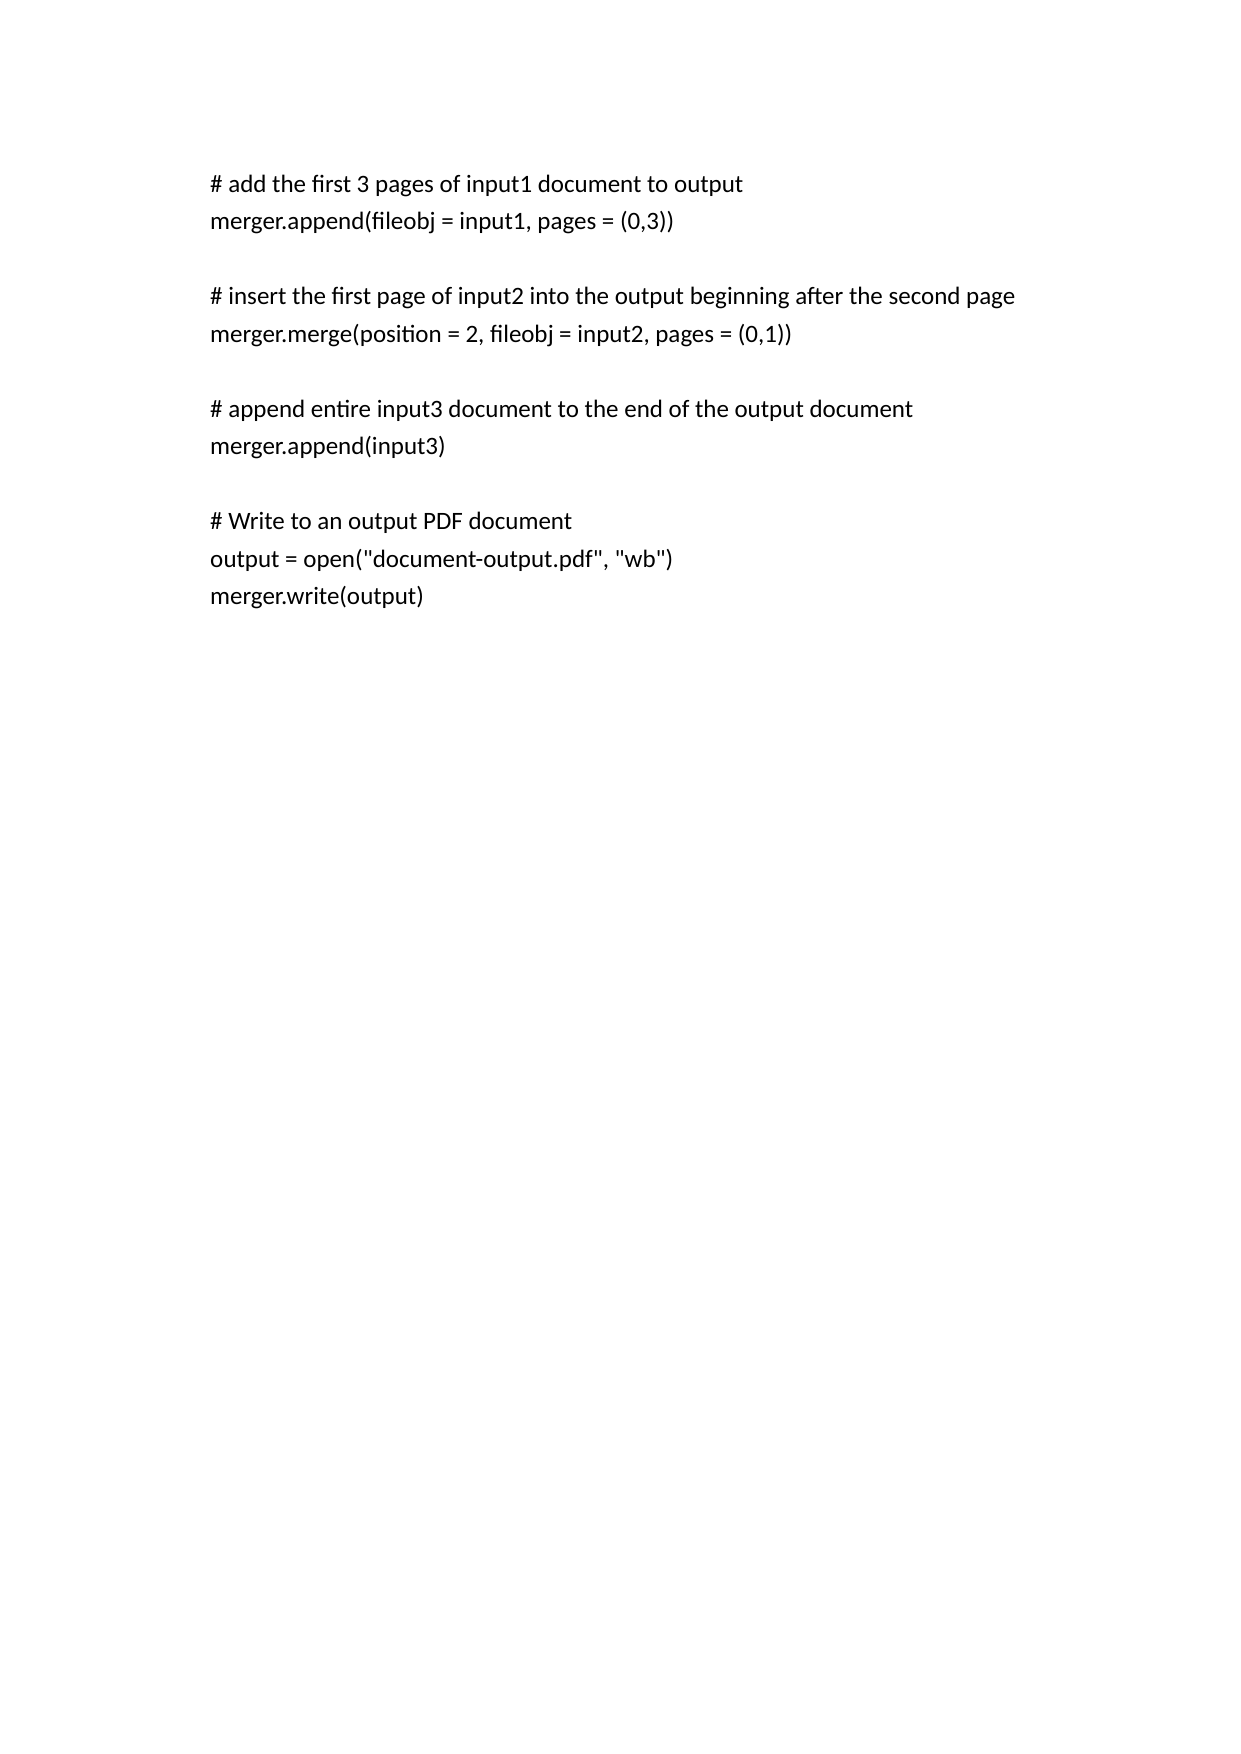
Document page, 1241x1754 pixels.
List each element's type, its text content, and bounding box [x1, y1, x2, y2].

text merger.write(output) [187, 577, 1053, 614]
text # Write to an output PDF document [187, 502, 1053, 539]
text merger.append(fileobj = input1, pages = (0,3)) [187, 202, 1053, 239]
text output = open("document-output.pdf", "wb") [187, 539, 1053, 577]
text # append entire input3 document to the end of the output document [187, 389, 1053, 427]
text # add the first 3 pages of input1 document to output [187, 164, 1053, 202]
text merger.merge(position = 2, fileobj = input2, pages = (0,1)) [187, 314, 1053, 352]
text # insert the first page of input2 into the output beginning after the second page [187, 277, 1053, 314]
text merger.append(input3) [187, 427, 1053, 464]
